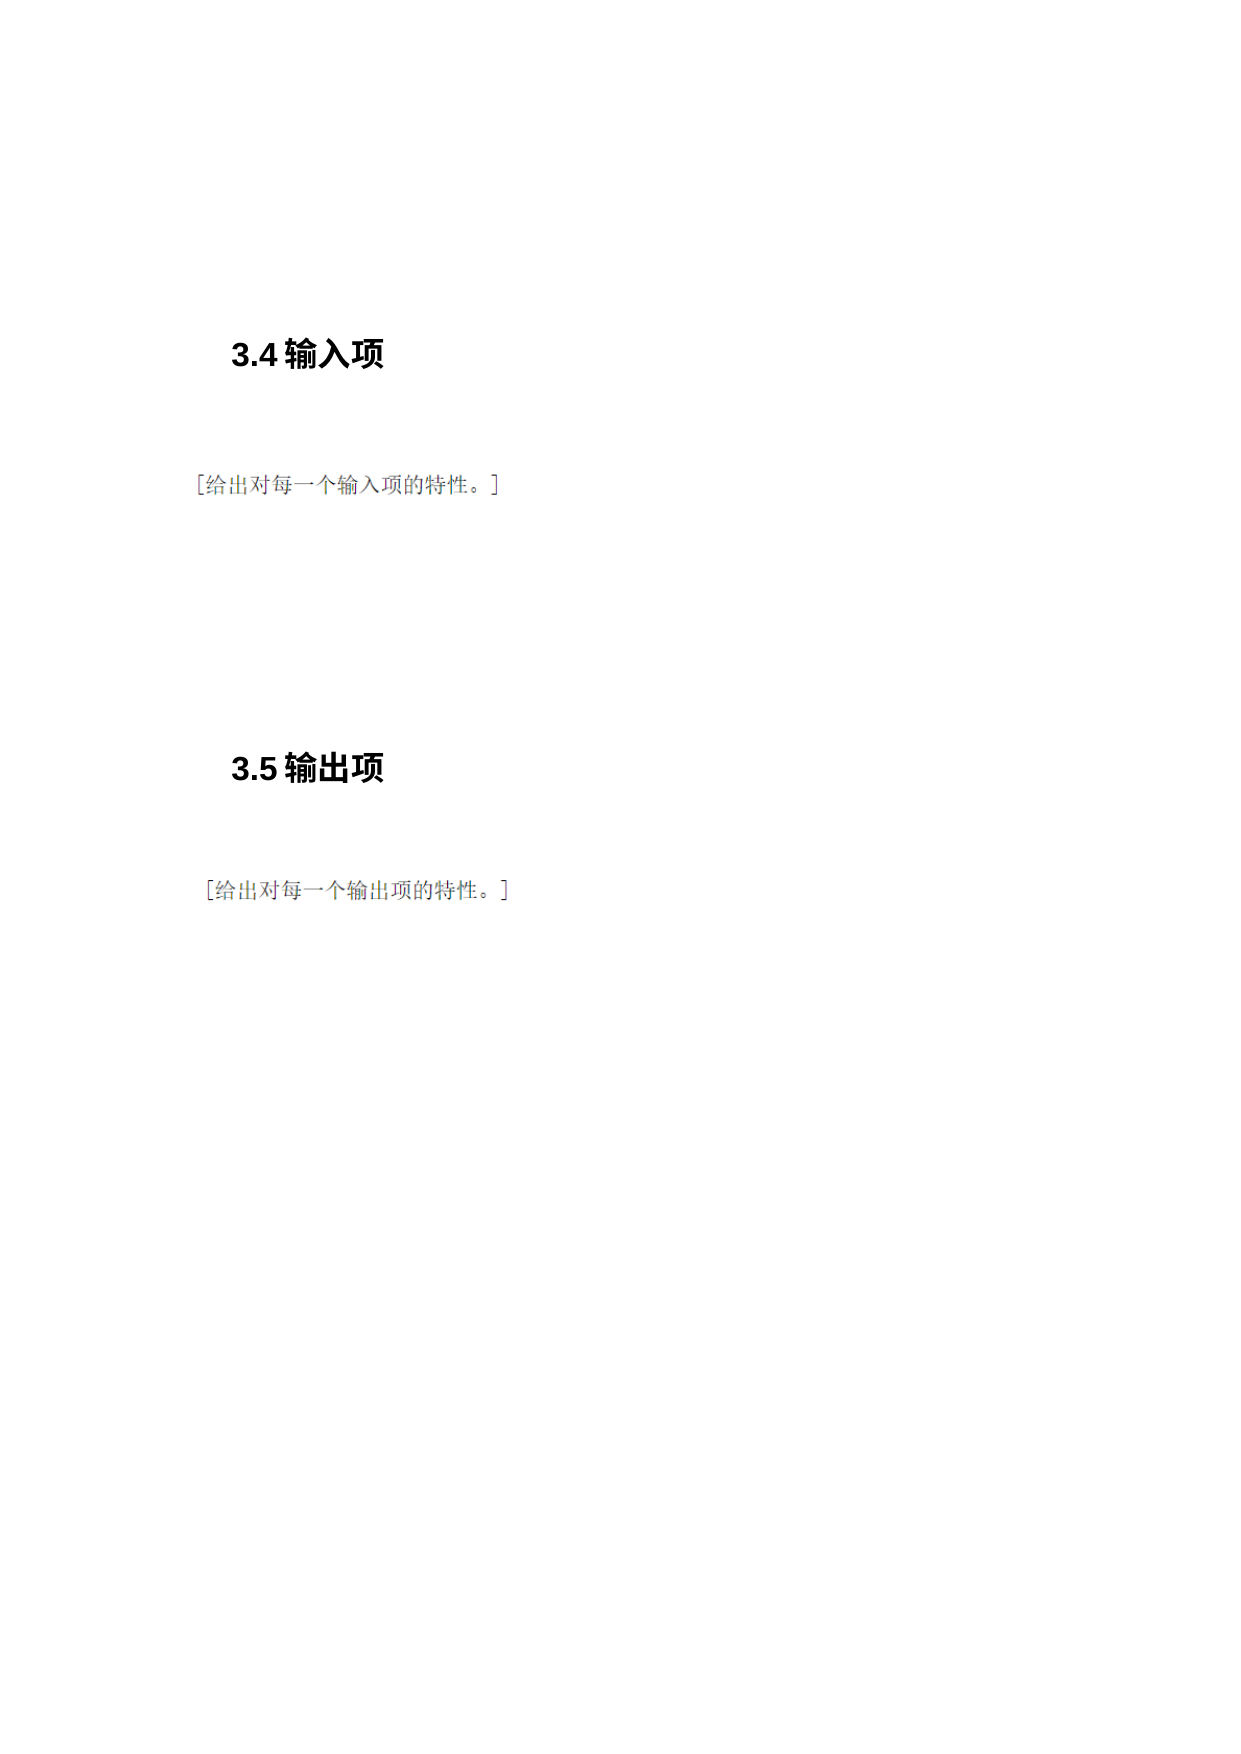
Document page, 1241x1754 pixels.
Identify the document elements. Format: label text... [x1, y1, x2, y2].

subtitle 3.5输出项 [187, 733, 1053, 798]
subtitle 3.4输入项 [187, 319, 1053, 384]
picture [187, 859, 589, 917]
picture [187, 445, 594, 518]
